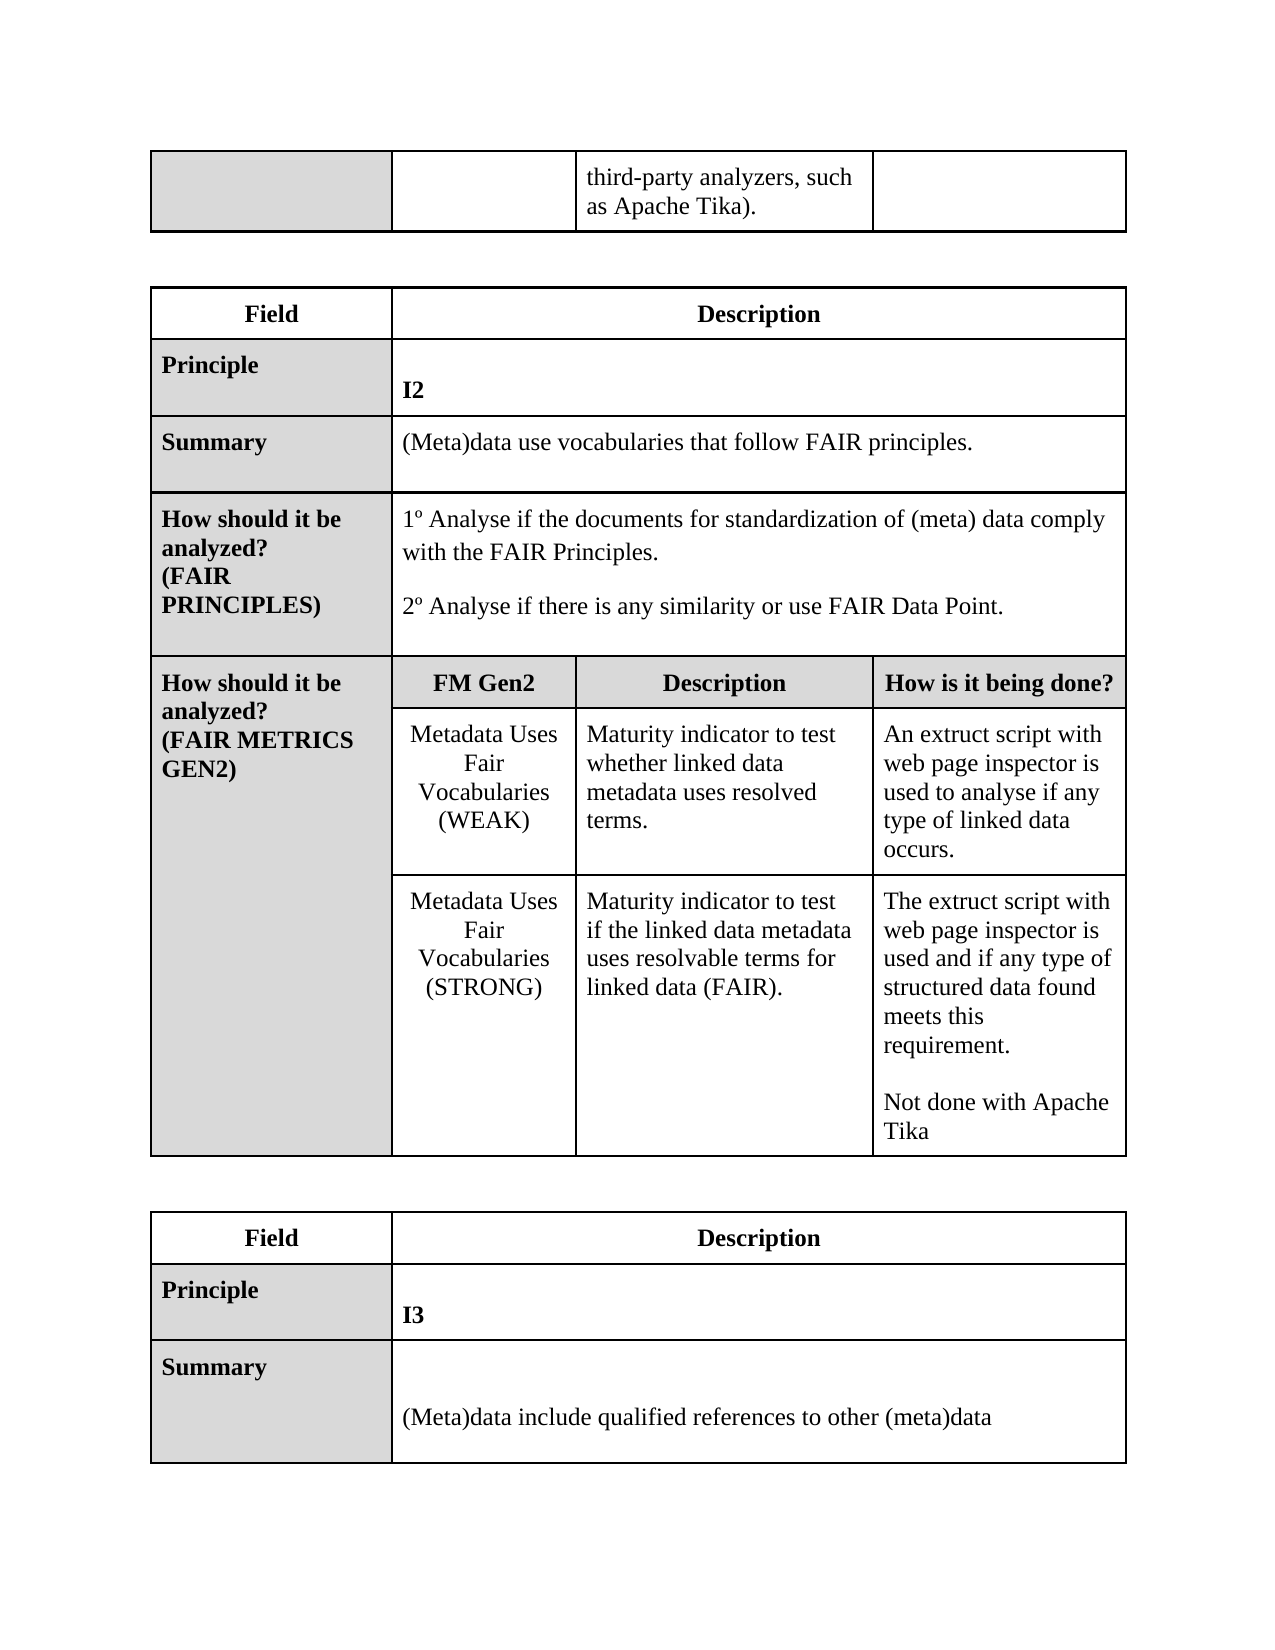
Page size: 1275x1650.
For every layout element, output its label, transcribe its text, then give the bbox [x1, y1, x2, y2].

table_header Field [152, 1213, 391, 1263]
table_cell I3 [393, 1265, 1125, 1339]
table_cell An extruct script with web page inspector is used to analyse if any type of linked data occurs. [874, 709, 1125, 873]
table_cell Summary [152, 1341, 391, 1462]
table_cell Maturity indicator to test whether linked data metadata uses resolved terms. [577, 709, 872, 873]
table_cell How is it being done? [874, 657, 1125, 707]
table_cell Summary [152, 417, 391, 491]
table_cell How should it be analyzed? (FAIR METRICS GEN2) [152, 657, 391, 1155]
table_cell The extruct script with web page inspector is used and if any type of structured data found meets this requirement. Not done with Apache Tika [874, 876, 1125, 1155]
table_cell Metadata Uses Fair Vocabularies (WEAK) [393, 709, 575, 873]
table_cell How should it be analyzed? (FAIR PRINCIPLES) [152, 494, 391, 655]
table_header Field [152, 289, 391, 338]
table_header Description [393, 289, 1125, 338]
table_cell 1º Analyse if the documents for standardization of (meta) data comply with the FAIR Principles. 2º Analyse if there is any similarity or use FAIR Data Point. [393, 494, 1125, 655]
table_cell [874, 152, 1125, 230]
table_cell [393, 152, 575, 230]
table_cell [577, 152, 872, 230]
table_cell Maturity indicator to test if the linked data metadata uses resolvable terms for linked data (FAIR). [577, 876, 872, 1155]
table_cell FM Gen2 [393, 657, 575, 707]
table_cell Principle [152, 340, 391, 415]
table_cell (Meta)data include qualified references to other (meta)data [393, 1341, 1125, 1462]
table_cell Metadata Uses Fair Vocabularies (STRONG) [393, 876, 575, 1155]
table_cell Principle [152, 1265, 391, 1339]
table_header Description [393, 1213, 1125, 1263]
table_cell Description [577, 657, 872, 707]
table_cell (Meta)data use vocabularies that follow FAIR principles. [393, 417, 1125, 491]
table_cell I2 [393, 340, 1125, 415]
